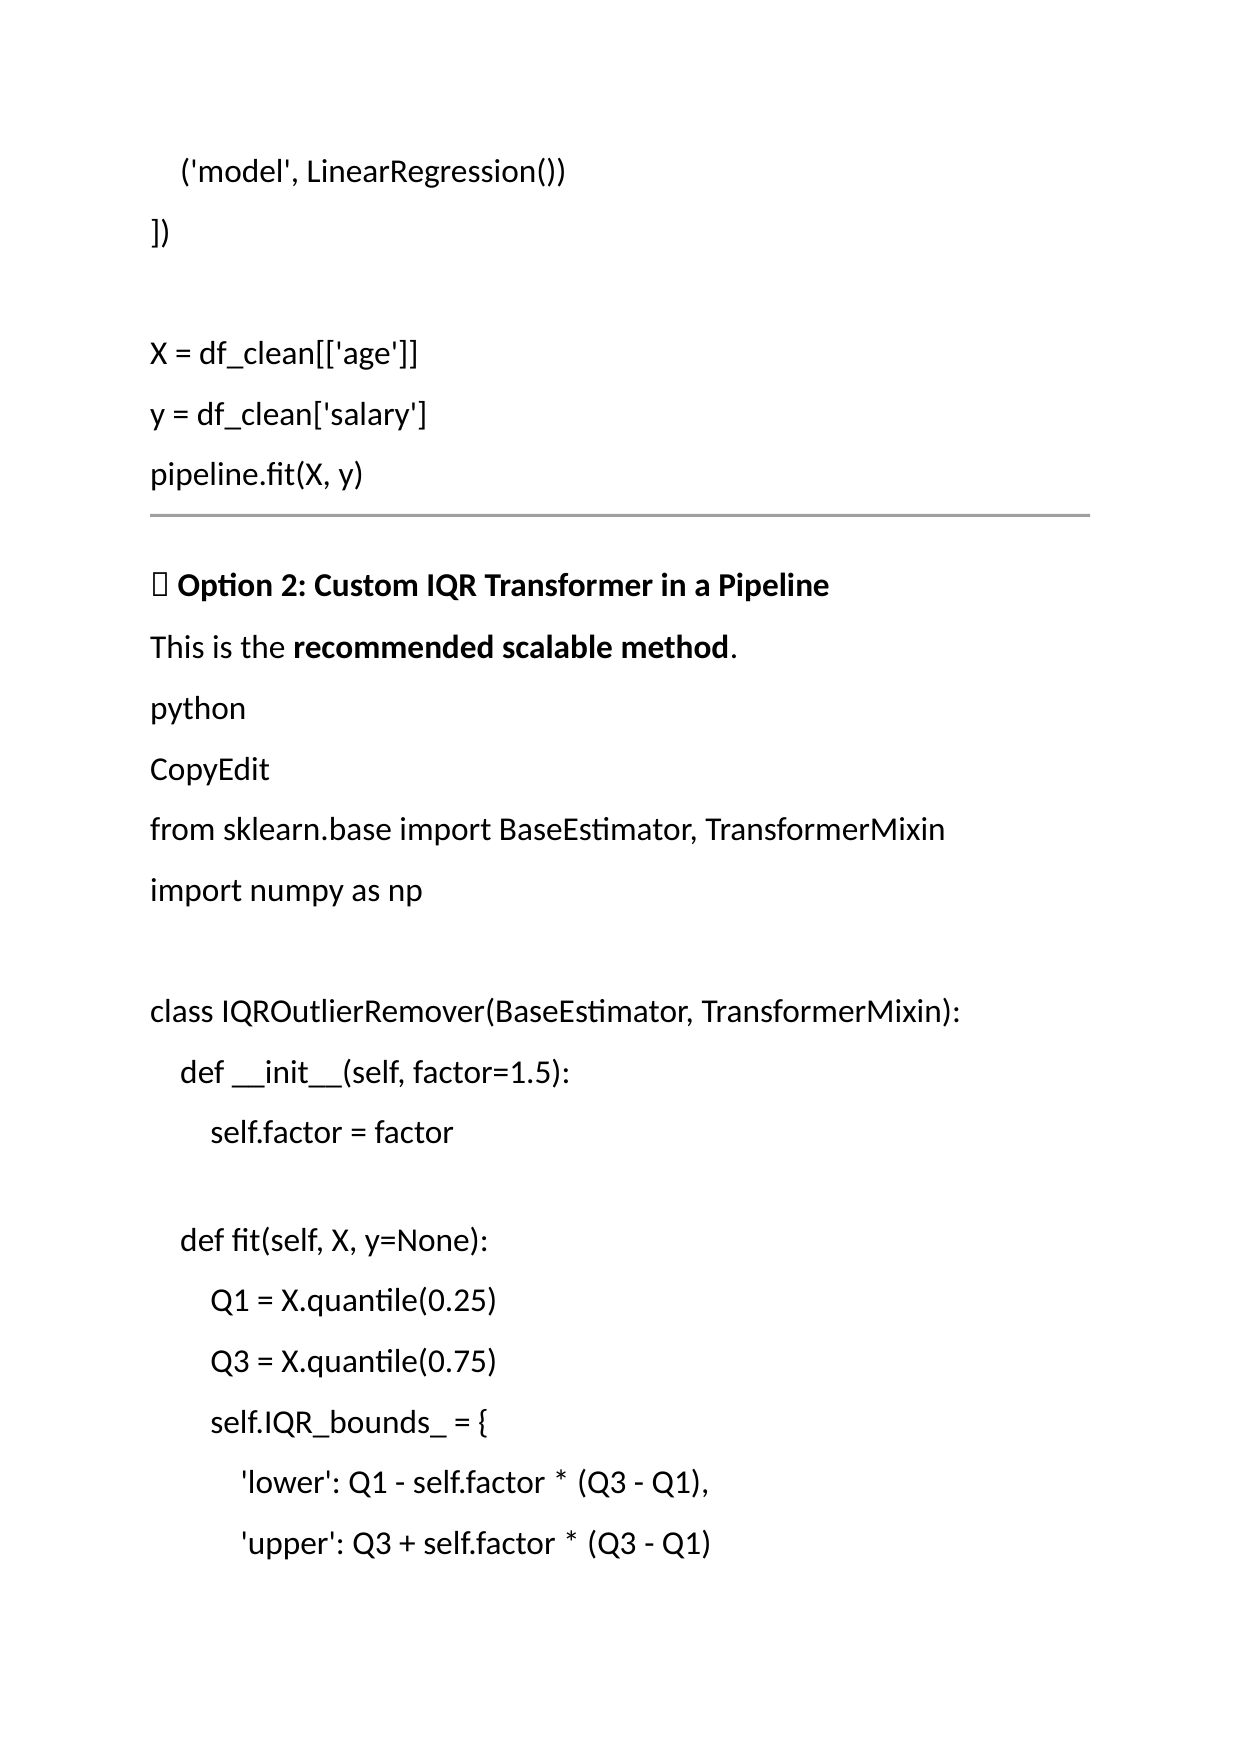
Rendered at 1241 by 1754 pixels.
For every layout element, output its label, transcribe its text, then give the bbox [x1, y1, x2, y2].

text self.IQR_bounds_ = { [150, 1401, 1090, 1441]
text ('model', LinearRegression()) [150, 150, 1090, 191]
text from sklearn.base import BaseEstimator, TransformerMixin [150, 808, 1090, 849]
text pipeline.fit(X, y) [150, 453, 1090, 494]
text This is the recommended scalable method. [150, 626, 1090, 667]
text 🔹 Option 2: Custom IQR Transformer in a Pipeline [150, 561, 1090, 606]
text CopyEdit [150, 747, 1090, 788]
text python [150, 687, 1090, 728]
text ]) [150, 211, 1090, 251]
text X = df_clean[['age']] [150, 332, 1090, 373]
text y = df_clean['salary'] [150, 392, 1090, 433]
text def __init__(self, factor=1.5): [150, 1051, 1090, 1091]
text Q1 = X.quantile(0.25) [150, 1279, 1090, 1320]
text 'upper': Q3 + self.factor * (Q3 - Q1) [150, 1522, 1090, 1563]
text self.factor = factor [150, 1111, 1090, 1152]
text import numpy as np [150, 869, 1090, 909]
text Q3 = X.quantile(0.75) [150, 1340, 1090, 1381]
text def fit(self, X, y=None): [150, 1219, 1090, 1259]
text 'lower': Q1 - self.factor * (Q3 - Q1), [150, 1461, 1090, 1502]
text class IQROutlierRemover(BaseEstimator, TransformerMixin): [150, 990, 1090, 1031]
